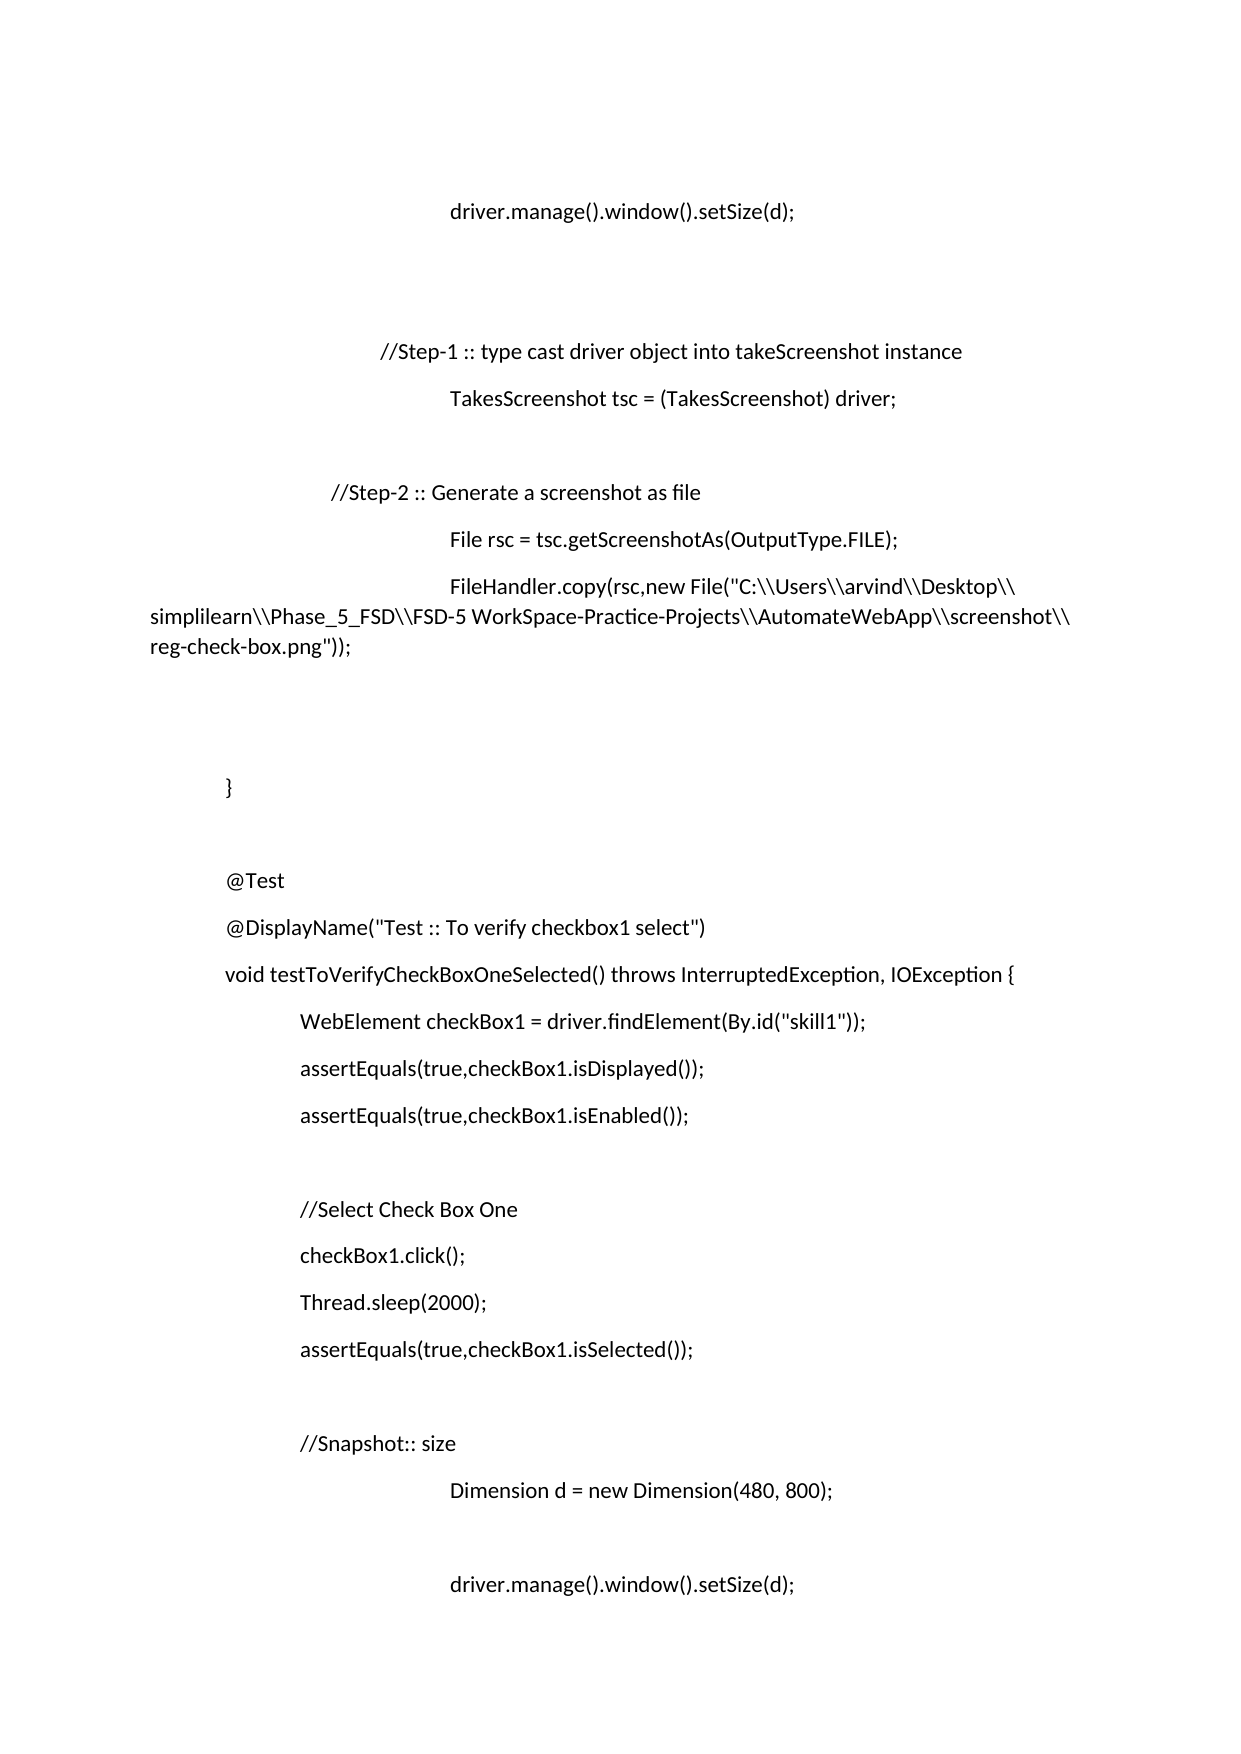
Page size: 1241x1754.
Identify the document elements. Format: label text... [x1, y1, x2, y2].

text //Step-1 :: type cast driver object into takeScreenshot instance [150, 337, 1090, 366]
text //Snapshot:: size [150, 1429, 1090, 1457]
text assertEquals(true,checkBox1.isEnabled()); [150, 1101, 1090, 1129]
text WebElement checkBox1 = driver.findElement(By.id("skill1")); [150, 1007, 1090, 1035]
text FileHandler.copy(rsc,new File("C:\\Users\\arvind\\Desktop\\simplilearn\\Phase_5_FSD\\FSD-5 WorkSpace-Practice-Projects\\AutomateWebApp\\screenshot\\reg-check-box.png")); [150, 572, 1090, 660]
text @DisplayName("Test :: To verify checkbox1 select") [150, 913, 1090, 942]
text checkBox1.click(); [150, 1242, 1090, 1270]
text File rsc = tsc.getScreenshotAs(OutputType.FILE); [150, 525, 1090, 553]
text assertEquals(true,checkBox1.isDisplayed()); [150, 1054, 1090, 1082]
text Dimension d = new Dimension(480, 800); [150, 1476, 1090, 1504]
text assertEquals(true,checkBox1.isSelected()); [150, 1335, 1090, 1363]
text //Select Check Box One [150, 1195, 1090, 1223]
text driver.manage().window().setSize(d); [150, 1570, 1090, 1598]
text //Step-2 :: Generate a screenshot as file [150, 478, 1090, 506]
text driver.manage().window().setSize(d); [150, 197, 1090, 225]
text } [150, 773, 1090, 801]
text @Test [150, 867, 1090, 895]
text void testToVerifyCheckBoxOneSelected() throws InterruptedException, IOException { [150, 960, 1090, 988]
text Thread.sleep(2000); [150, 1288, 1090, 1317]
text TakesScreenshot tsc = (TakesScreenshot) driver; [150, 384, 1090, 412]
